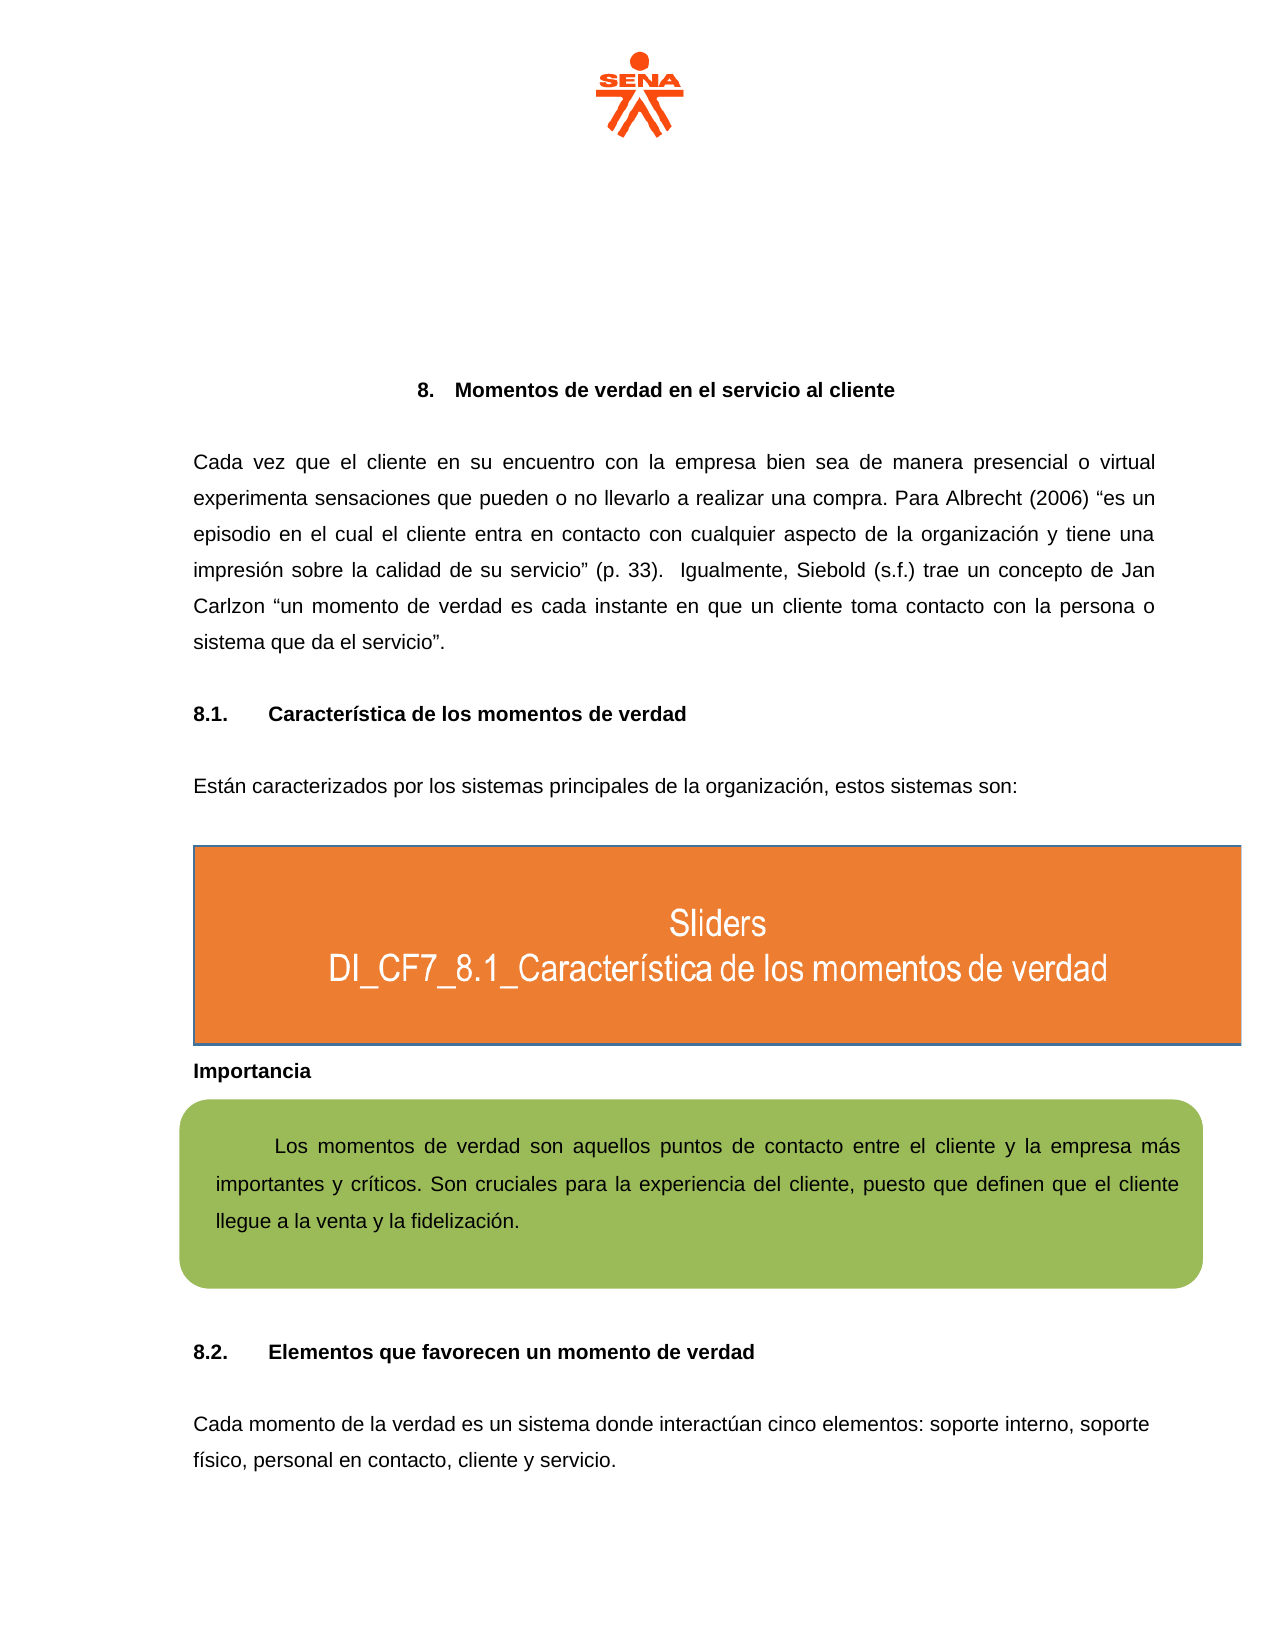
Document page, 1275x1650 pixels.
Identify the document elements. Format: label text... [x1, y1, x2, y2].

picture [193, 845, 1242, 1046]
picture [585, 48, 690, 142]
text Importancia [193, 1058, 1157, 1082]
text Cada vez que el cliente en su encuentro con la empresa bien sea de manera presencial o virtual experimenta sensaciones que pueden o no llevarlo a realizar una compra. Para Albrecht (2006) “es un episodio en el cual el cliente entra en contacto con cualquier aspecto de la organización y tiene una impresión sobre la calidad de su servicio” (p. 33). Igualmente, Siebold (s.f.) trae un concepto de Jan Carlzon “un momento de verdad es cada instante en que un cliente toma contacto con la persona o sistema que da el servicio”. [193, 450, 1157, 654]
text Cada momento de la verdad es un sistema donde interactúan cinco elementos: soporte interno, soporte físico, personal en contacto, cliente y servicio. [193, 1412, 1157, 1472]
list Elementos que favorecen un momento de verdad [193, 1340, 1157, 1364]
list Momentos de verdad en el servicio al cliente [156, 378, 1157, 402]
list Característica de los momentos de verdad [193, 702, 1157, 726]
text Están caracterizados por los sistemas principales de la organización, estos sistemas son: [193, 773, 1157, 797]
